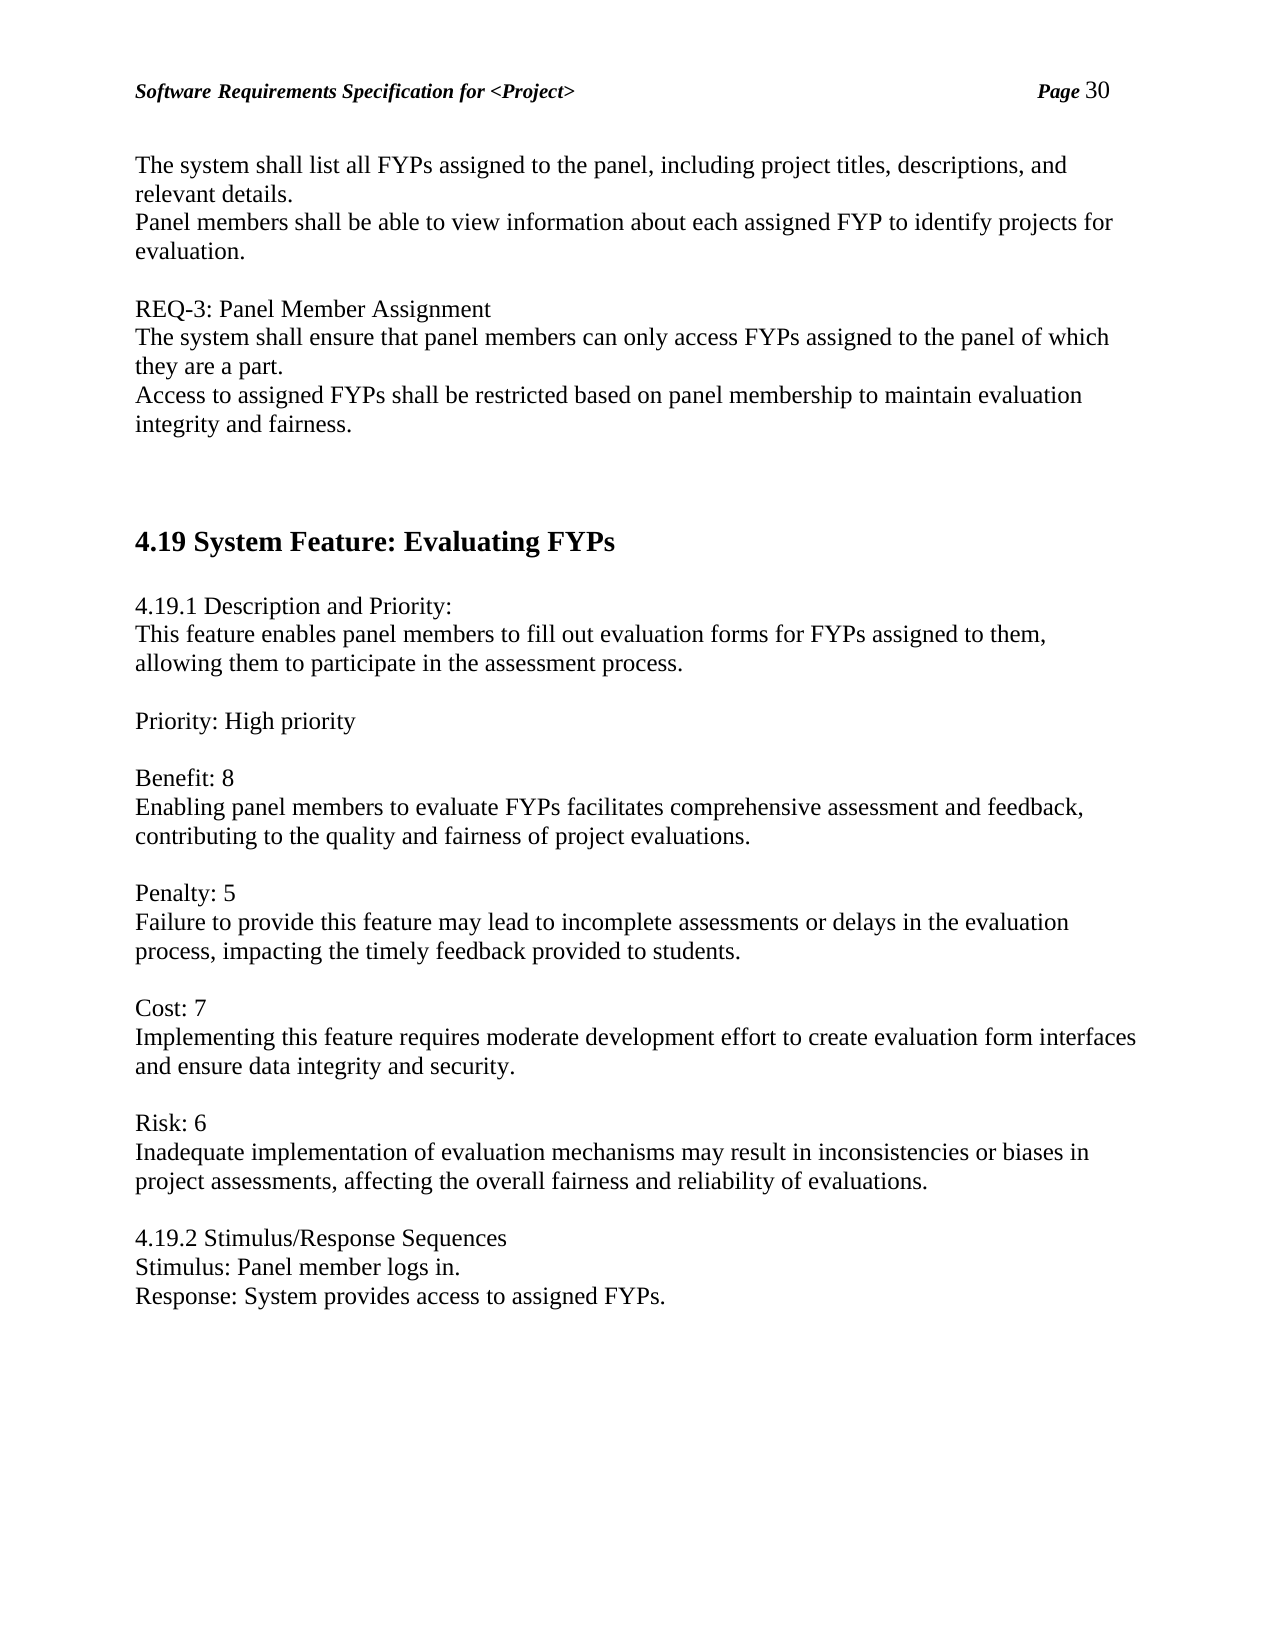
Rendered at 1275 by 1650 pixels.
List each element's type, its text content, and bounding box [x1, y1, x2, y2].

text 4.19 System Feature: Evaluating FYPs [135, 524, 1140, 557]
text Priority: High priority [135, 706, 1140, 734]
text The system shall ensure that panel members can only access FYPs assigned to the panel of which they are a part. [135, 322, 1140, 380]
text Risk: 6 [135, 1108, 1140, 1137]
text Access to assigned FYPs shall be restricted based on panel membership to maintain evaluation integrity and fairness. [135, 380, 1140, 437]
text Enabling panel members to evaluate FYPs facilitates comprehensive assessment and feedback, contributing to the quality and fairness of project evaluations. [135, 792, 1140, 849]
text REQ-3: Panel Member Assignment [135, 294, 1140, 322]
text Cost: 7 [135, 993, 1140, 1022]
text Response: System provides access to assigned FYPs. [135, 1281, 1140, 1309]
text 4.19.2 Stimulus/Response Sequences [135, 1223, 1140, 1252]
text Stimulus: Panel member logs in. [135, 1252, 1140, 1281]
text 4.19.1 Description and Priority: [135, 591, 1140, 619]
text Benefit: 8 [135, 763, 1140, 792]
text Implementing this feature requires moderate development effort to create evaluation form interfaces and ensure data integrity and security. [135, 1022, 1140, 1079]
text Panel members shall be able to view information about each assigned FYP to identify projects for evaluation. [135, 207, 1140, 265]
text The system shall list all FYPs assigned to the panel, including project titles, descriptions, and relevant details. [135, 150, 1140, 207]
text Inadequate implementation of evaluation mechanisms may result in inconsistencies or biases in project assessments, affecting the overall fairness and reliability of evaluations. [135, 1137, 1140, 1194]
text Failure to provide this feature may lead to incomplete assessments or delays in the evaluation process, impacting the timely feedback provided to students. [135, 907, 1140, 964]
text Penalty: 5 [135, 878, 1140, 907]
text This feature enables panel members to fill out evaluation forms for FYPs assigned to them, allowing them to participate in the assessment process. [135, 619, 1140, 677]
